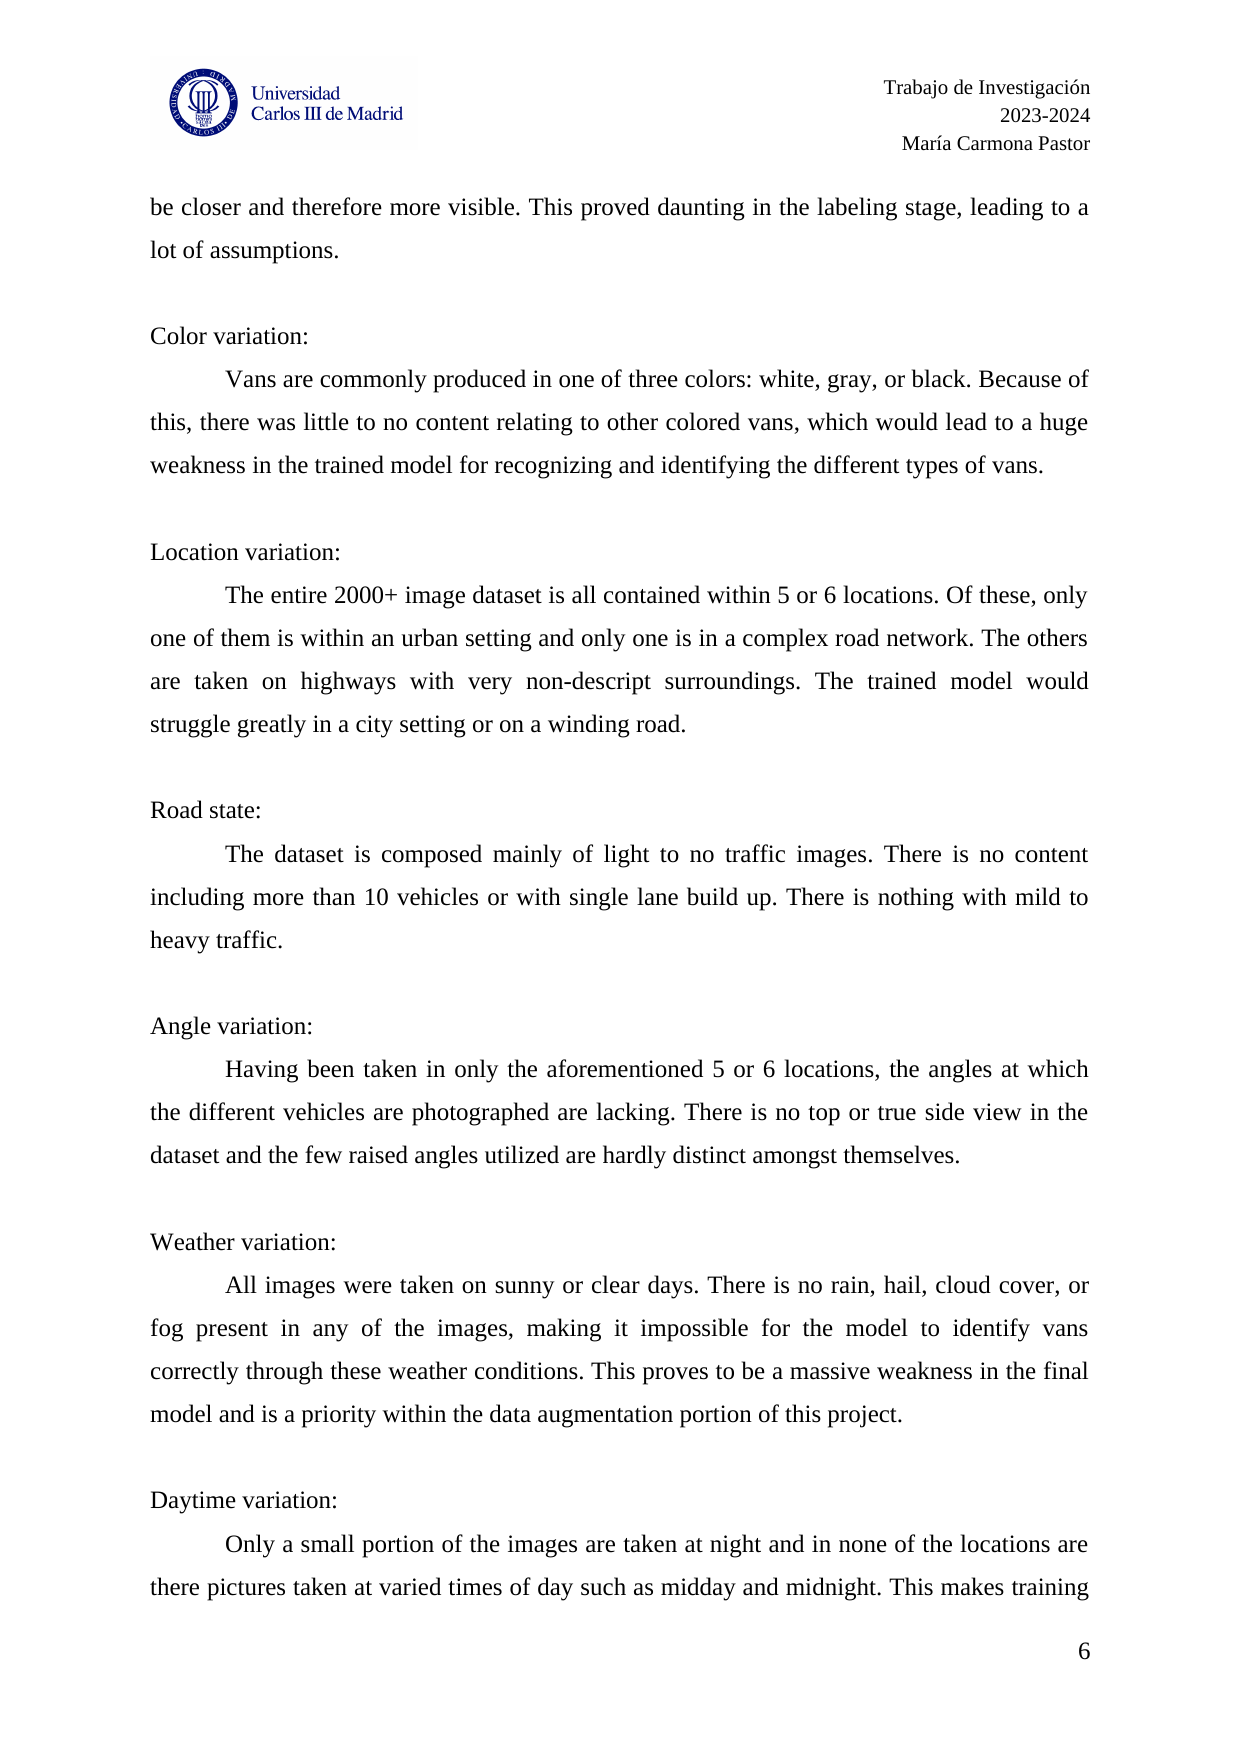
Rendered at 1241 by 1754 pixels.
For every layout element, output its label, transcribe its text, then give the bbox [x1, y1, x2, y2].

text Vans are commonly produced in one of three colors: white, gray, or black. Because of this, there was little to no content relating to other colored vans, which would lead to a huge weakness in the trained model for recognizing and identifying the different types of vans. [150, 364, 1090, 479]
text The dataset is composed mainly of light to no traffic images. There is no content including more than 10 vehicles or with single lane build up. There is nothing with mild to heavy traffic. [150, 839, 1090, 954]
text Color variation: [150, 321, 1090, 350]
text Daytime variation: [150, 1486, 1090, 1514]
text All images were taken on sunny or clear days. There is no rain, hail, cloud cover, or fog present in any of the images, making it impossible for the model to identify vans correctly through these weather conditions. This proves to be a massive weakness in the final model and is a priority within the data augmentation portion of this project. [150, 1270, 1090, 1428]
text Angle variation: [150, 1011, 1090, 1040]
text Location variation: [150, 537, 1090, 566]
picture [150, 56, 419, 150]
text The entire 2000+ image dataset is all contained within 5 or 6 locations. Of these, only one of them is within an urban setting and only one is in a complex road network. The others are taken on highways with very non-descript surroundings. The trained model would struggle greatly in a city setting or on a winding road. [150, 580, 1090, 738]
text Having been taken in only the aforementioned 5 or 6 locations, the angles at which the different vehicles are photographed are lacking. There is no top or true side view in the dataset and the few raised angles utilized are hardly distinct amongst themselves. [150, 1054, 1090, 1169]
text Weather variation: [150, 1227, 1090, 1256]
text Road state: [150, 796, 1090, 824]
